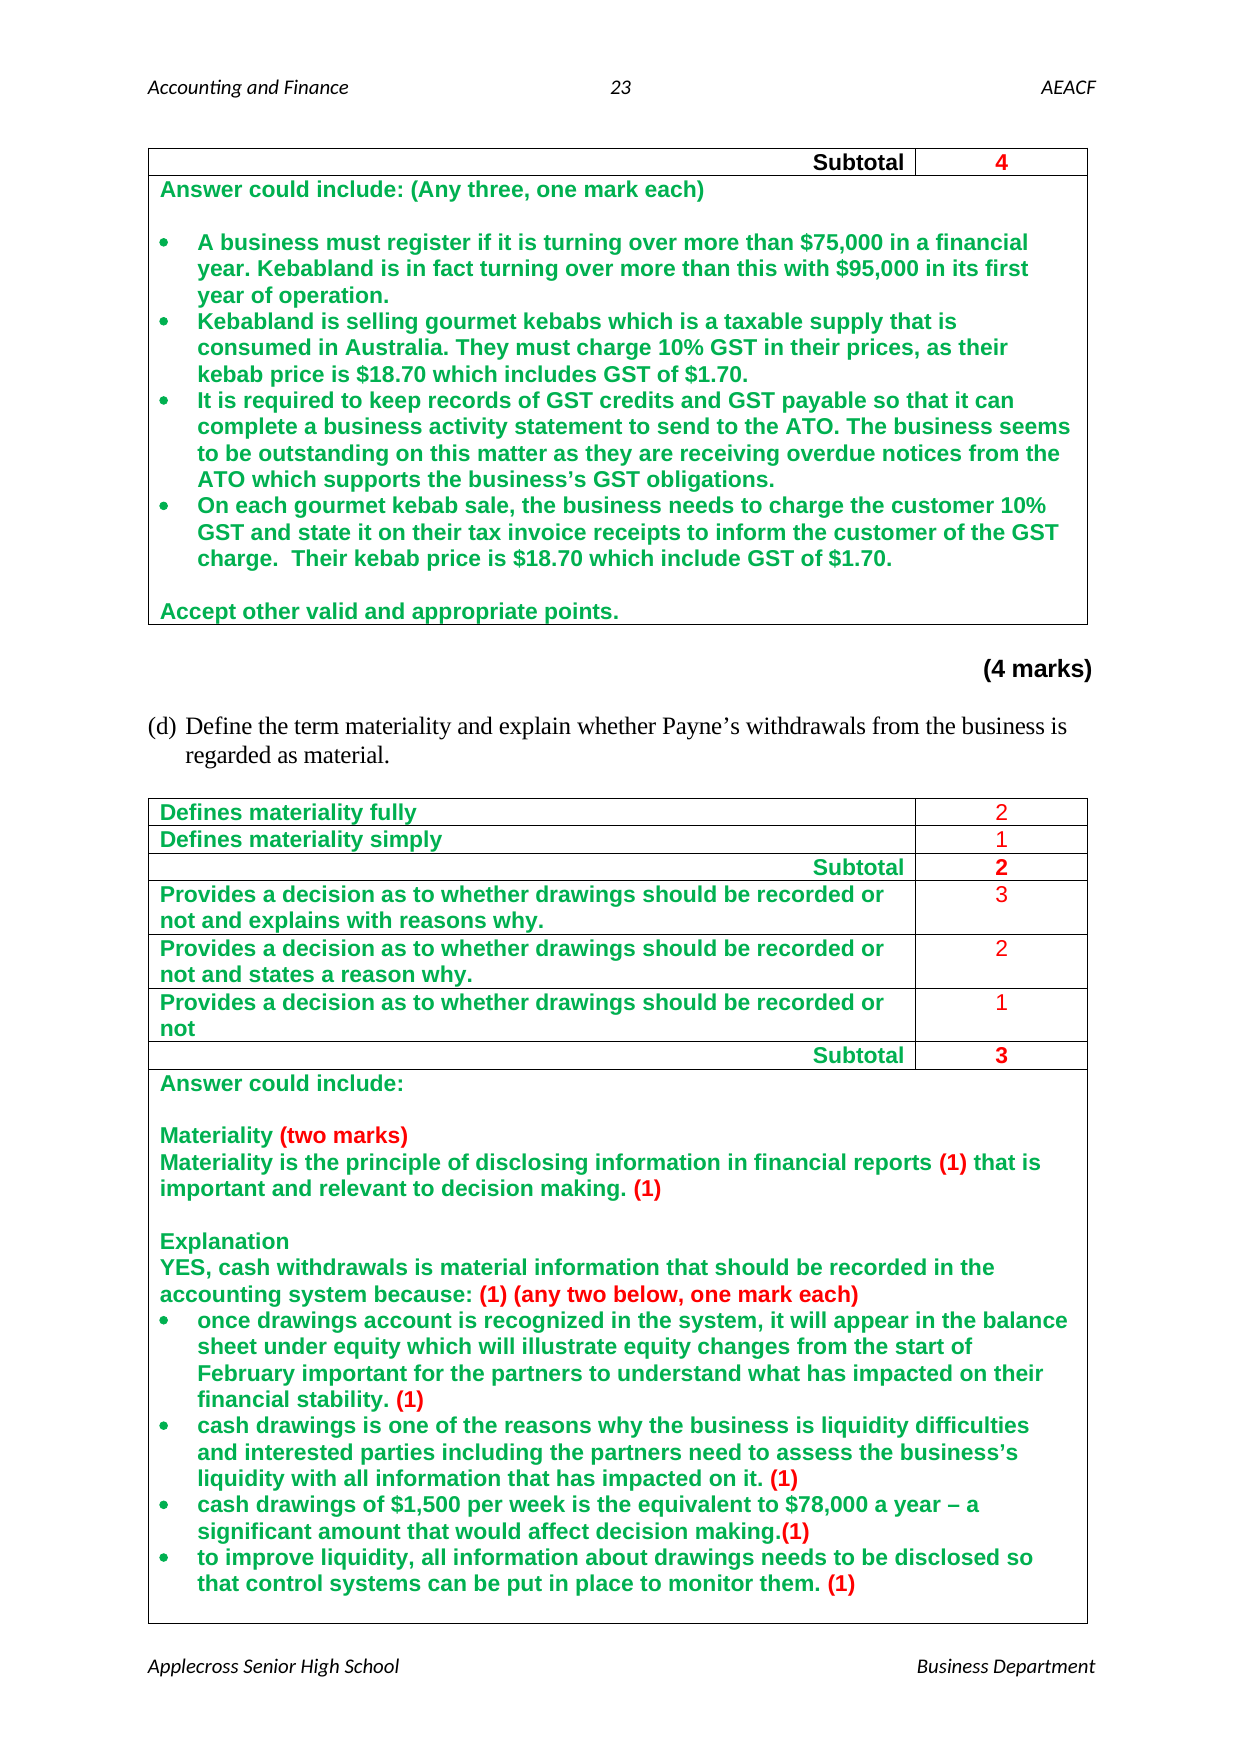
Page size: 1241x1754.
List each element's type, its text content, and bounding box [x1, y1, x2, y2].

table_cell 1 [916, 826, 1087, 853]
table_cell Defines materiality simply [149, 826, 915, 853]
table_cell Answer could include: (Any three, one mark each) A business must register if it is turning over more than $75,000 in a financial year. Kebabland is in fact turning over more than this with $95,000 in its first year of operation. Kebabland is selling gourmet kebabs which is a taxable supply that is consumed in Australia. They must charge 10% GST in their prices, as their kebab price is $18.70 which includes GST of $1.70. It is required to keep records of GST credits and GST payable so that it can complete a business activity statement to send to the ATO. The business seems to be outstanding on this matter as they are receiving overdue notices from the ATO which supports the business’s GST obligations. On each gourmet kebab sale, the business needs to charge the customer 10% GST and state it on their tax invoice receipts to inform the customer of the GST charge. Their kebab price is $18.70 which include GST of $1.70. Accept other valid and appropriate points. [149, 176, 1087, 624]
table_cell 4 [916, 149, 1087, 175]
table_header Defines materiality fully [149, 799, 915, 825]
table_cell Provides a decision as to whether drawings should be recorded or not and states a reason why. [149, 935, 915, 987]
table_cell Subtotal [149, 854, 915, 880]
table_header 2 [916, 799, 1087, 825]
table_cell Subtotal [149, 149, 915, 175]
list Define the term materiality and explain whether Payne’s withdrawals from the business is regarded as material. [148, 711, 1092, 769]
table_cell 3 [916, 1042, 1087, 1069]
table_cell 3 [916, 881, 1087, 934]
table_cell 2 [916, 935, 1087, 987]
table_cell Subtotal [149, 1042, 915, 1069]
table_cell Provides a decision as to whether drawings should be recorded or not and explains with reasons why. [149, 881, 915, 934]
list (4 marks) [185, 654, 1092, 683]
table_cell 1 [916, 989, 1087, 1041]
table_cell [149, 1070, 1087, 1623]
table_cell Provides a decision as to whether drawings should be recorded or not [149, 989, 915, 1041]
table_cell 2 [916, 854, 1087, 880]
